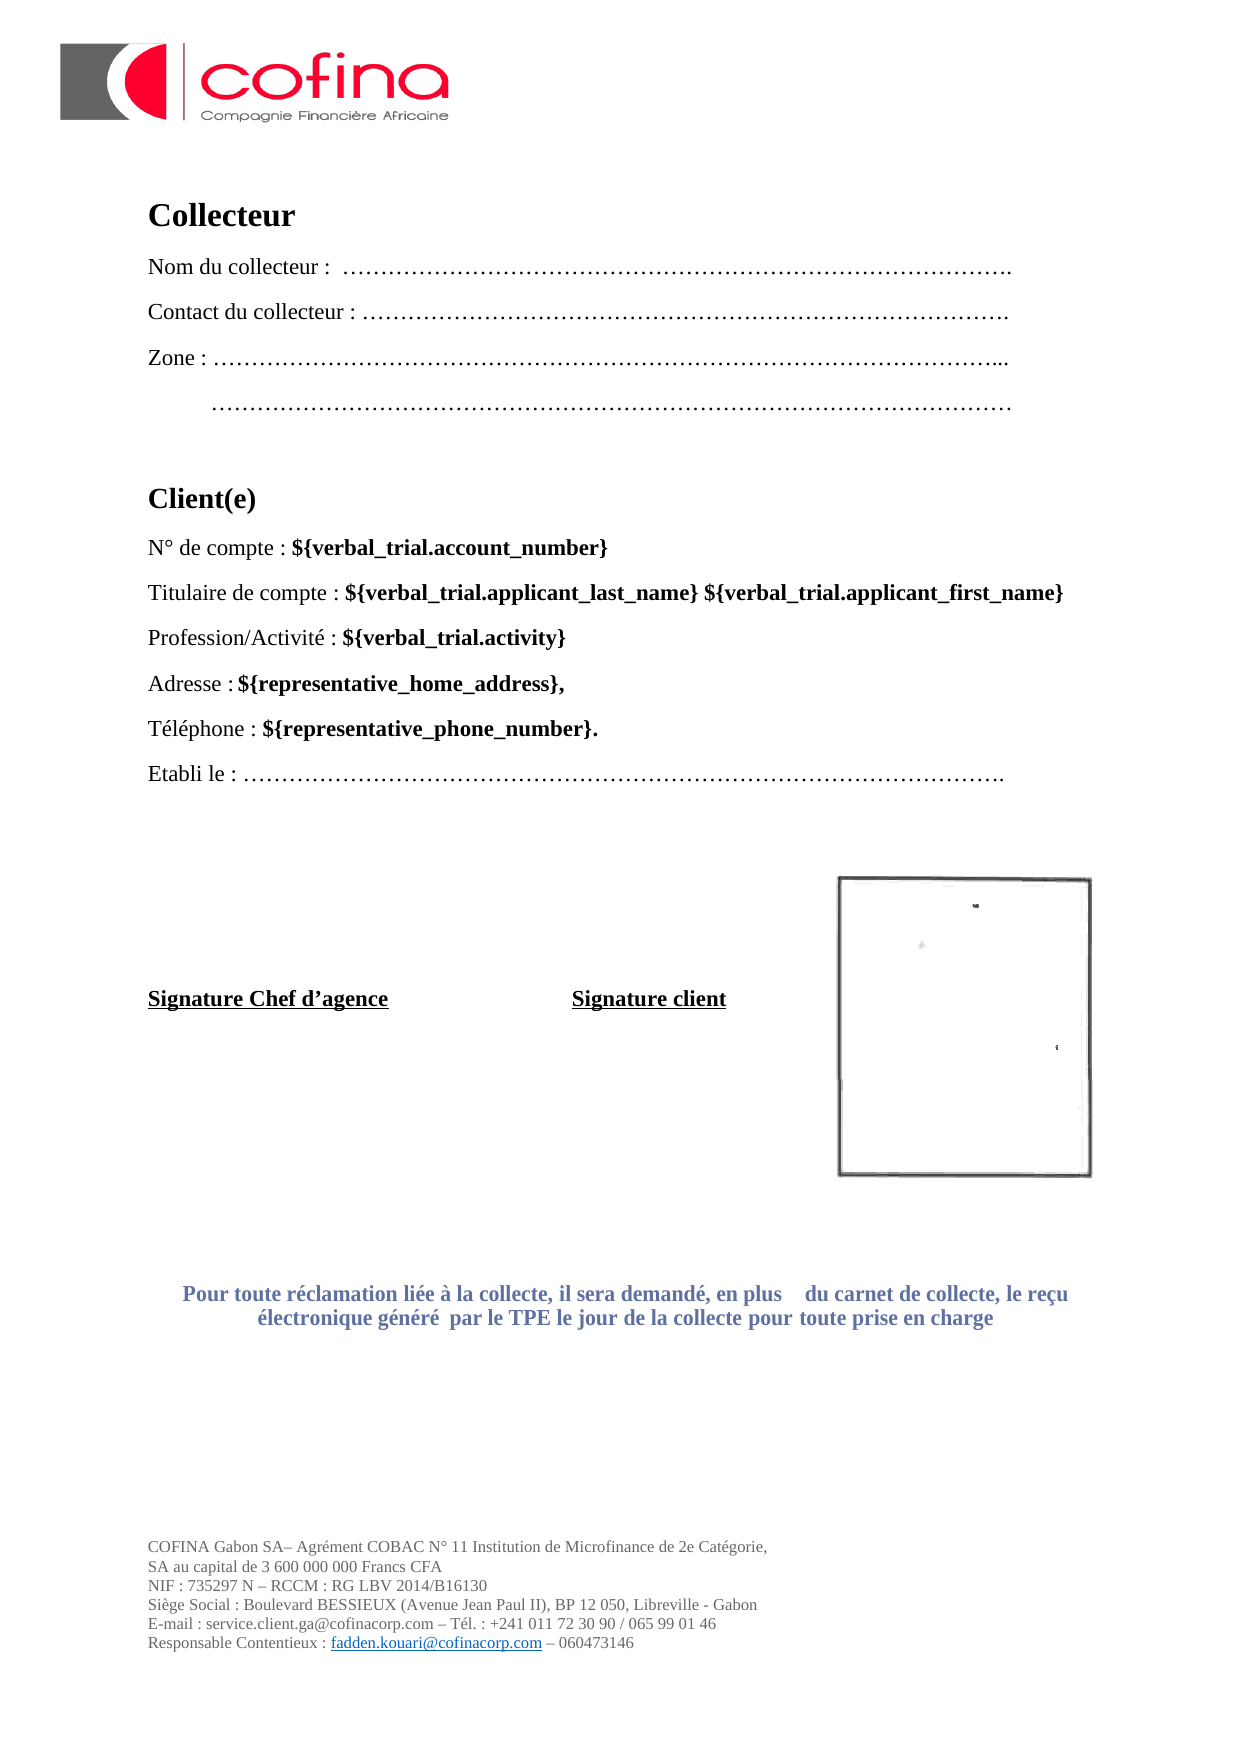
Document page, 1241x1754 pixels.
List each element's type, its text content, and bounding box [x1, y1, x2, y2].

picture [836, 875, 1093, 1179]
text Nom du collecteur : ……………………………………………………………………………. [148, 253, 1093, 280]
text Profession/Activité : ${verbal_trial.activity} [148, 624, 1093, 651]
text Client(e) [148, 481, 1093, 515]
text …………………………………………………………………………………………… [148, 389, 1093, 415]
text Etabli le : ………………………………………………………………………………………. [148, 760, 1093, 786]
picture [12, 18, 494, 147]
text Zone : …………………………………………………………………………………………... [148, 343, 1093, 370]
text Pour toute réclamation liée à la collecte, il sera demandé, en plus du carnet de collecte, le reçu électronique généré par le TPE le jour de la collecte pour toute prise en charge [172, 1281, 1078, 1330]
text Téléphone : ${representative_phone_number}. [148, 715, 1093, 741]
text Collecteur [148, 195, 1093, 234]
text Adresse : ${representative_home_address}, [148, 669, 1093, 696]
text Contact du collecteur : …………………………………………………………………………. [148, 298, 1093, 325]
text Titulaire de compte : ${verbal_trial.applicant_last_name} ${verbal_trial.applicant_first_name} [148, 579, 1093, 606]
text Signature Chef d’agence Signature client [148, 985, 836, 1012]
text N° de compte : ${verbal_trial.account_number} [148, 534, 1093, 561]
